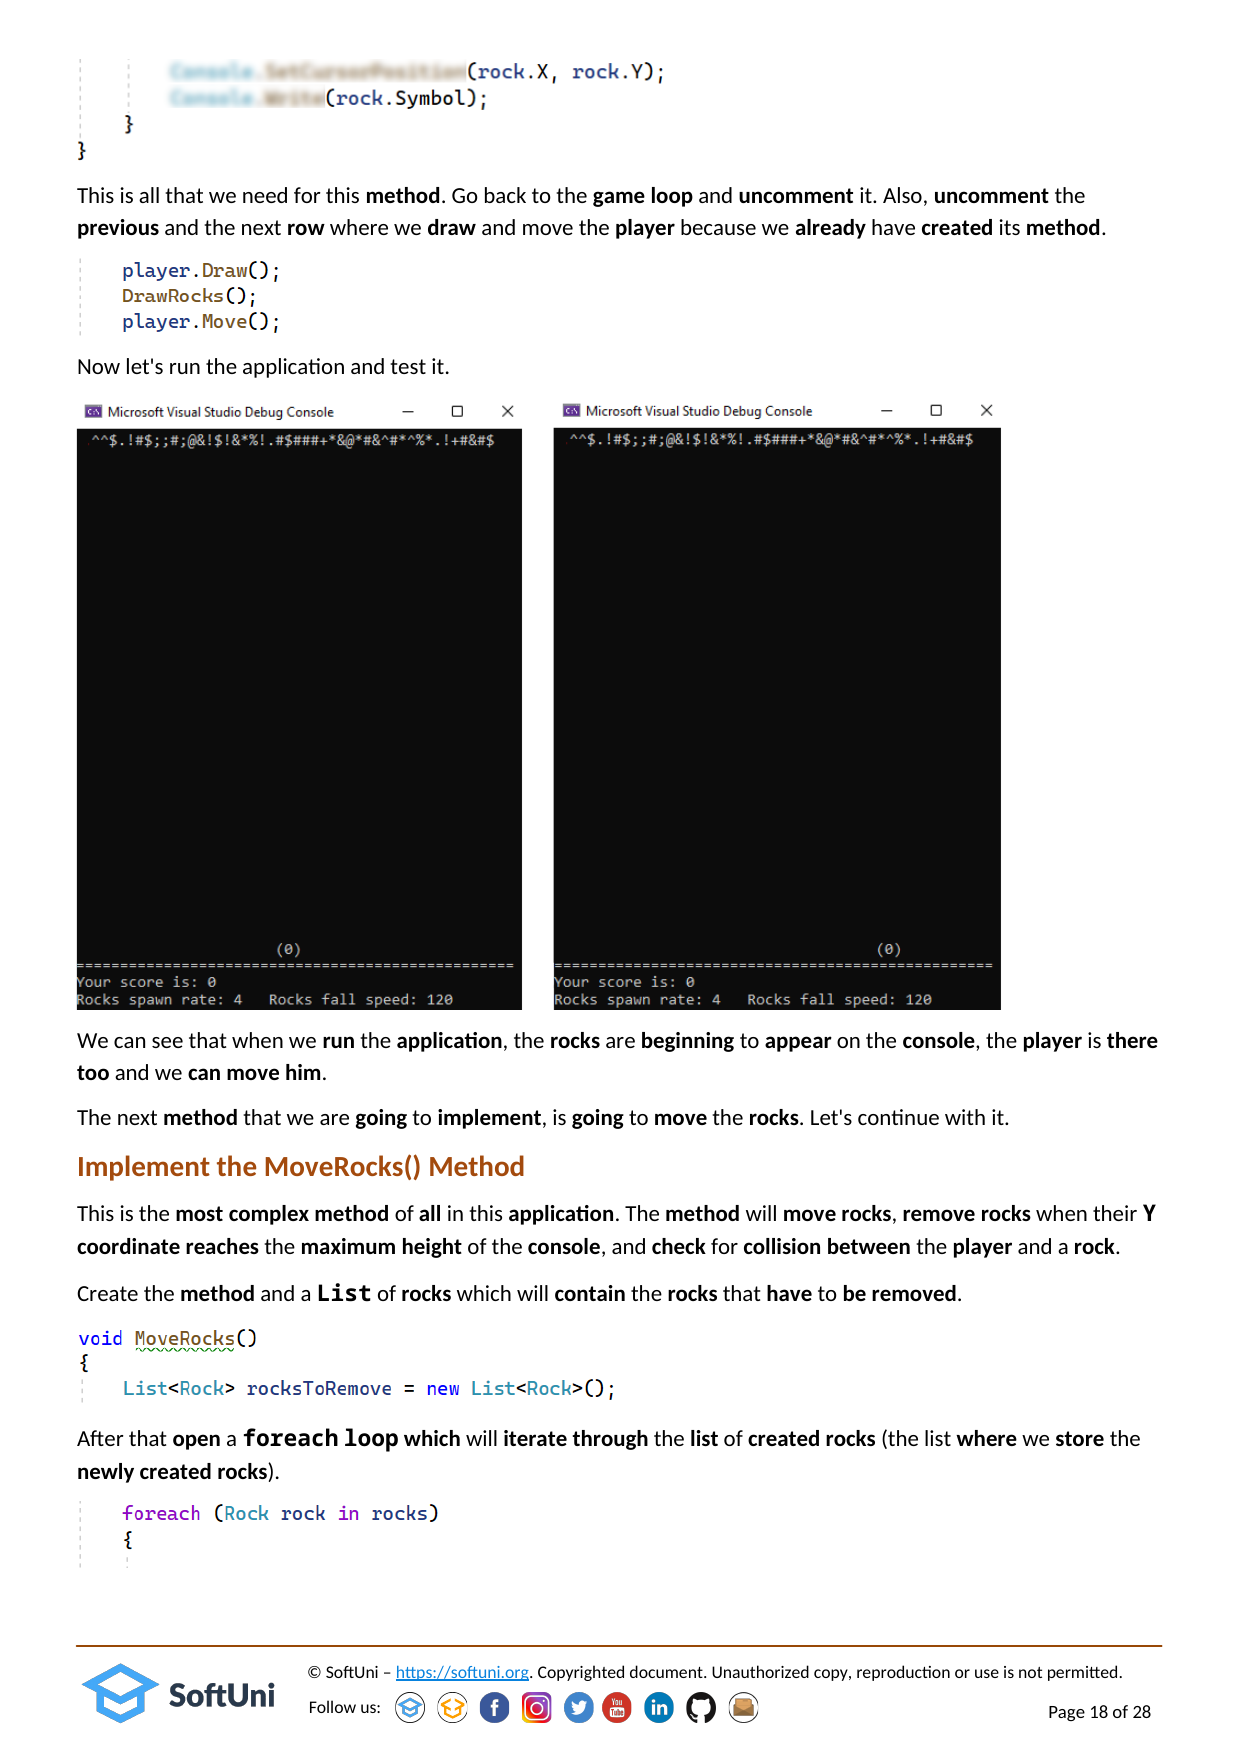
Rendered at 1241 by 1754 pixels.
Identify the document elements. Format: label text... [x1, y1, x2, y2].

picture [437, 1692, 468, 1723]
picture [522, 1692, 552, 1723]
picture [395, 1692, 425, 1723]
text After that open a foreach loop which will iterate through the list of created rocks (the list where we store the newly created rocks). [77, 1421, 1163, 1485]
picture [564, 1692, 594, 1723]
picture [658, 1705, 667, 1714]
subtitle Implement the MoveRocks() Method [77, 1148, 1163, 1183]
picture [665, 1714, 674, 1723]
picture [665, 1692, 674, 1701]
picture [76, 59, 665, 165]
picture [76, 258, 283, 336]
picture [76, 398, 533, 1010]
picture [728, 1692, 759, 1723]
text This is all that we need for this method. Go back to the game loop and uncomment it. Also, uncomment the previous and the next row where we draw and move the player because we already have created its method. [77, 181, 1163, 242]
picture [76, 1501, 440, 1568]
picture [76, 1325, 616, 1405]
picture [553, 397, 1012, 1010]
text We can see that when we run the application, the rocks are beginning to appear on the console, the player is there too and we can move him. [77, 1026, 1163, 1086]
picture [644, 1714, 653, 1723]
picture [686, 1692, 716, 1723]
text Now let's run the application and test it. [77, 352, 1163, 380]
text This is the most complex method of all in this application. The method will move rocks, remove rocks when their Y coordinate reaches the maximum height of the console, and check for collision between the player and a rock. [77, 1197, 1163, 1260]
text The next method that we are going to implement, is going to move the rocks. Let's continue with it. [77, 1103, 1163, 1131]
picture [602, 1692, 632, 1723]
picture [75, 1658, 281, 1729]
picture [479, 1692, 510, 1723]
picture [644, 1692, 653, 1701]
text Create the method and a List of rocks which will contain the rocks that have to be removed. [77, 1277, 1163, 1308]
